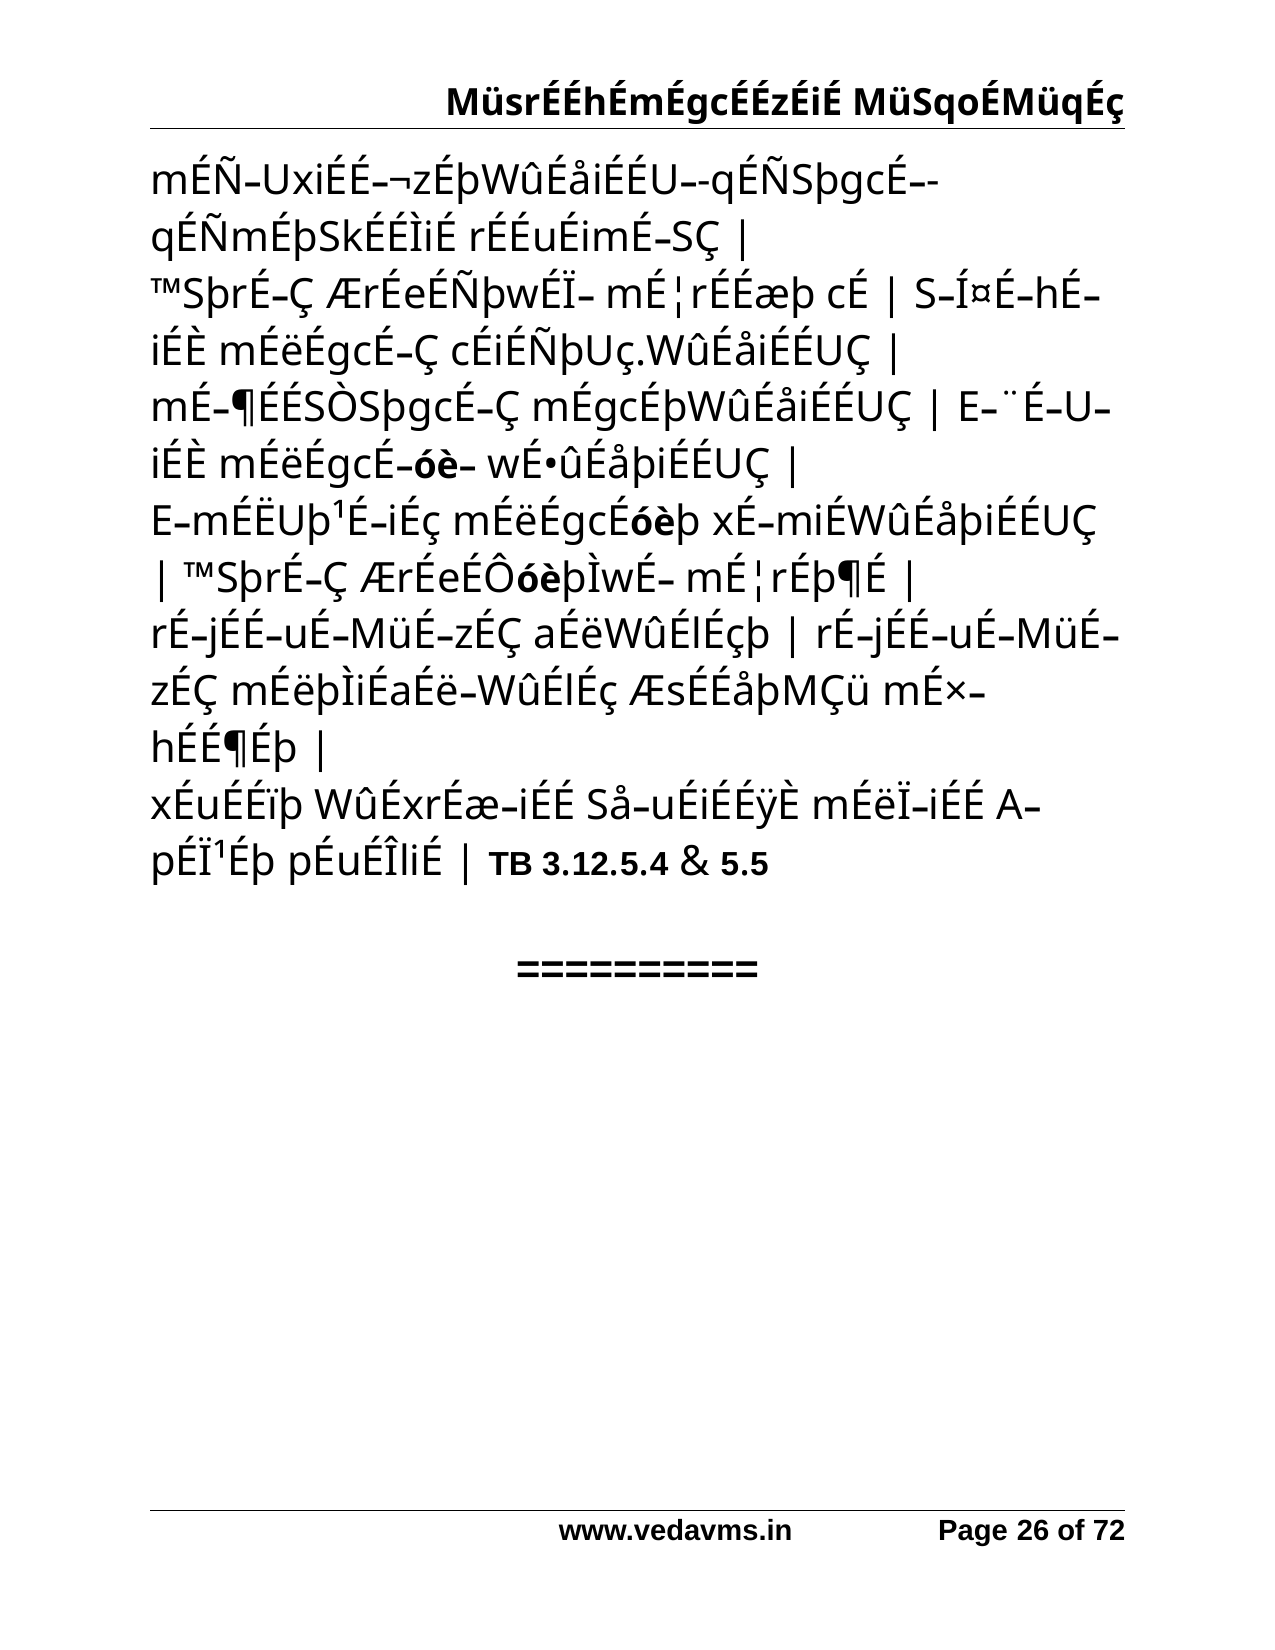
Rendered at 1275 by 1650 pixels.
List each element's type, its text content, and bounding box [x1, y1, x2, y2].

text rÉ–jÉÉ–uÉ–MüÉ–zÉÇ aÉëWûÉlÉçþ | rÉ–jÉÉ–uÉ–MüÉ–zÉÇ mÉëþÌiÉaÉë–WûÉlÉç ÆsÉÉåþMÇü mÉ×–hÉÉ¶Éþ | [150, 604, 1125, 774]
text mÉÑ–UxiÉÉ–¬zÉþWûÉåiÉÉU–-qÉÑSþgcÉ–-qÉÑmÉþSkÉÉÌiÉ rÉÉuÉimÉ–SÇ | [150, 150, 1125, 263]
text E–mÉËUþ¹É–iÉç mÉëÉgcÉóèþ xÉ–miÉWûÉåþiÉÉUÇ | ™SþrÉ–Ç ÆrÉeÉÔóèþÌwÉ– mÉ¦rÉþ¶É | [150, 491, 1125, 604]
text mÉ–¶ÉÉSÒSþgcÉ–Ç mÉgcÉþWûÉåiÉÉUÇ | E–¨É–U–iÉÈ mÉëÉgcÉ–óè– wÉ•ûÉåþiÉÉUÇ | [150, 377, 1125, 491]
text ™SþrÉ–Ç ÆrÉeÉÑþwÉÏ– mÉ¦rÉÉæþ cÉ | S–Í¤É–hÉ–iÉÈ mÉëÉgcÉ–Ç cÉiÉÑþUç.WûÉåiÉÉUÇ | [150, 263, 1125, 377]
text ========== [150, 945, 1125, 993]
text xÉuÉÉïþ WûÉxrÉæ–iÉÉ Så–uÉiÉÉÿÈ mÉëÏ–iÉÉ A–pÉÏ¹Éþ pÉuÉÎliÉ | TB 3.12.5.4 & 5.5 [150, 774, 1125, 888]
